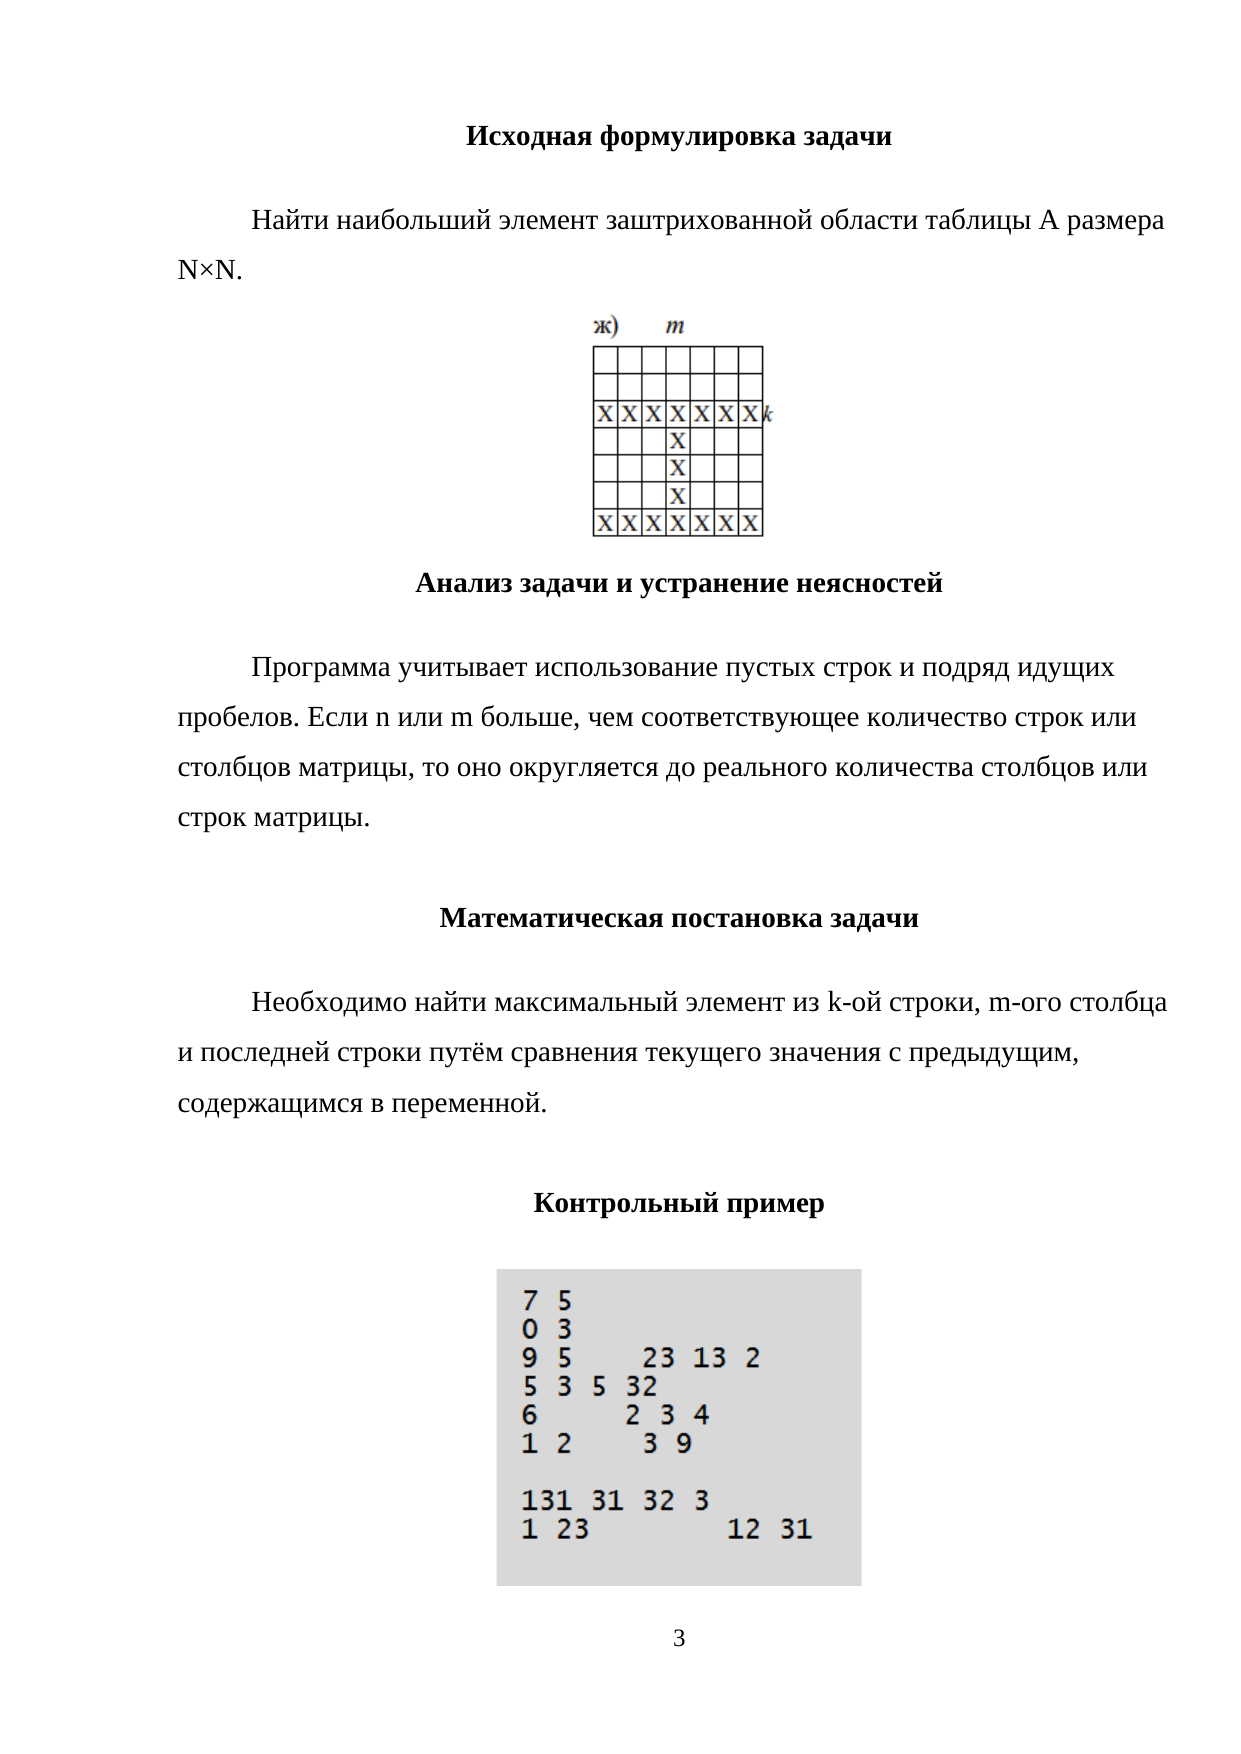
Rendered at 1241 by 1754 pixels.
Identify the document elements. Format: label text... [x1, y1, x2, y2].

text Найти наибольший элемент заштрихованной области таблицы A размера N×N. [177, 202, 1181, 286]
picture [496, 1269, 862, 1586]
text Программа учитывает использование пустых строк и подряд идущих пробелов. Если n или m больше, чем соответствующее количество строк или столбцов матрицы, то оно округляется до реального количества столбцов или строк матрицы. [177, 649, 1181, 833]
subtitle Анализ задачи и устранение неясностей [177, 565, 1181, 598]
text Необходимо найти максимальный элемент из k-ой строки, m-ого столбца и последней строки путём сравнения текущего значения с предыдущим, содержащимся в переменной. [177, 984, 1181, 1118]
subtitle Исходная формулировка задачи [177, 118, 1181, 152]
picture [576, 302, 782, 551]
subtitle Контрольный пример [177, 1185, 1181, 1219]
subtitle Математическая постановка задачи [177, 900, 1181, 934]
